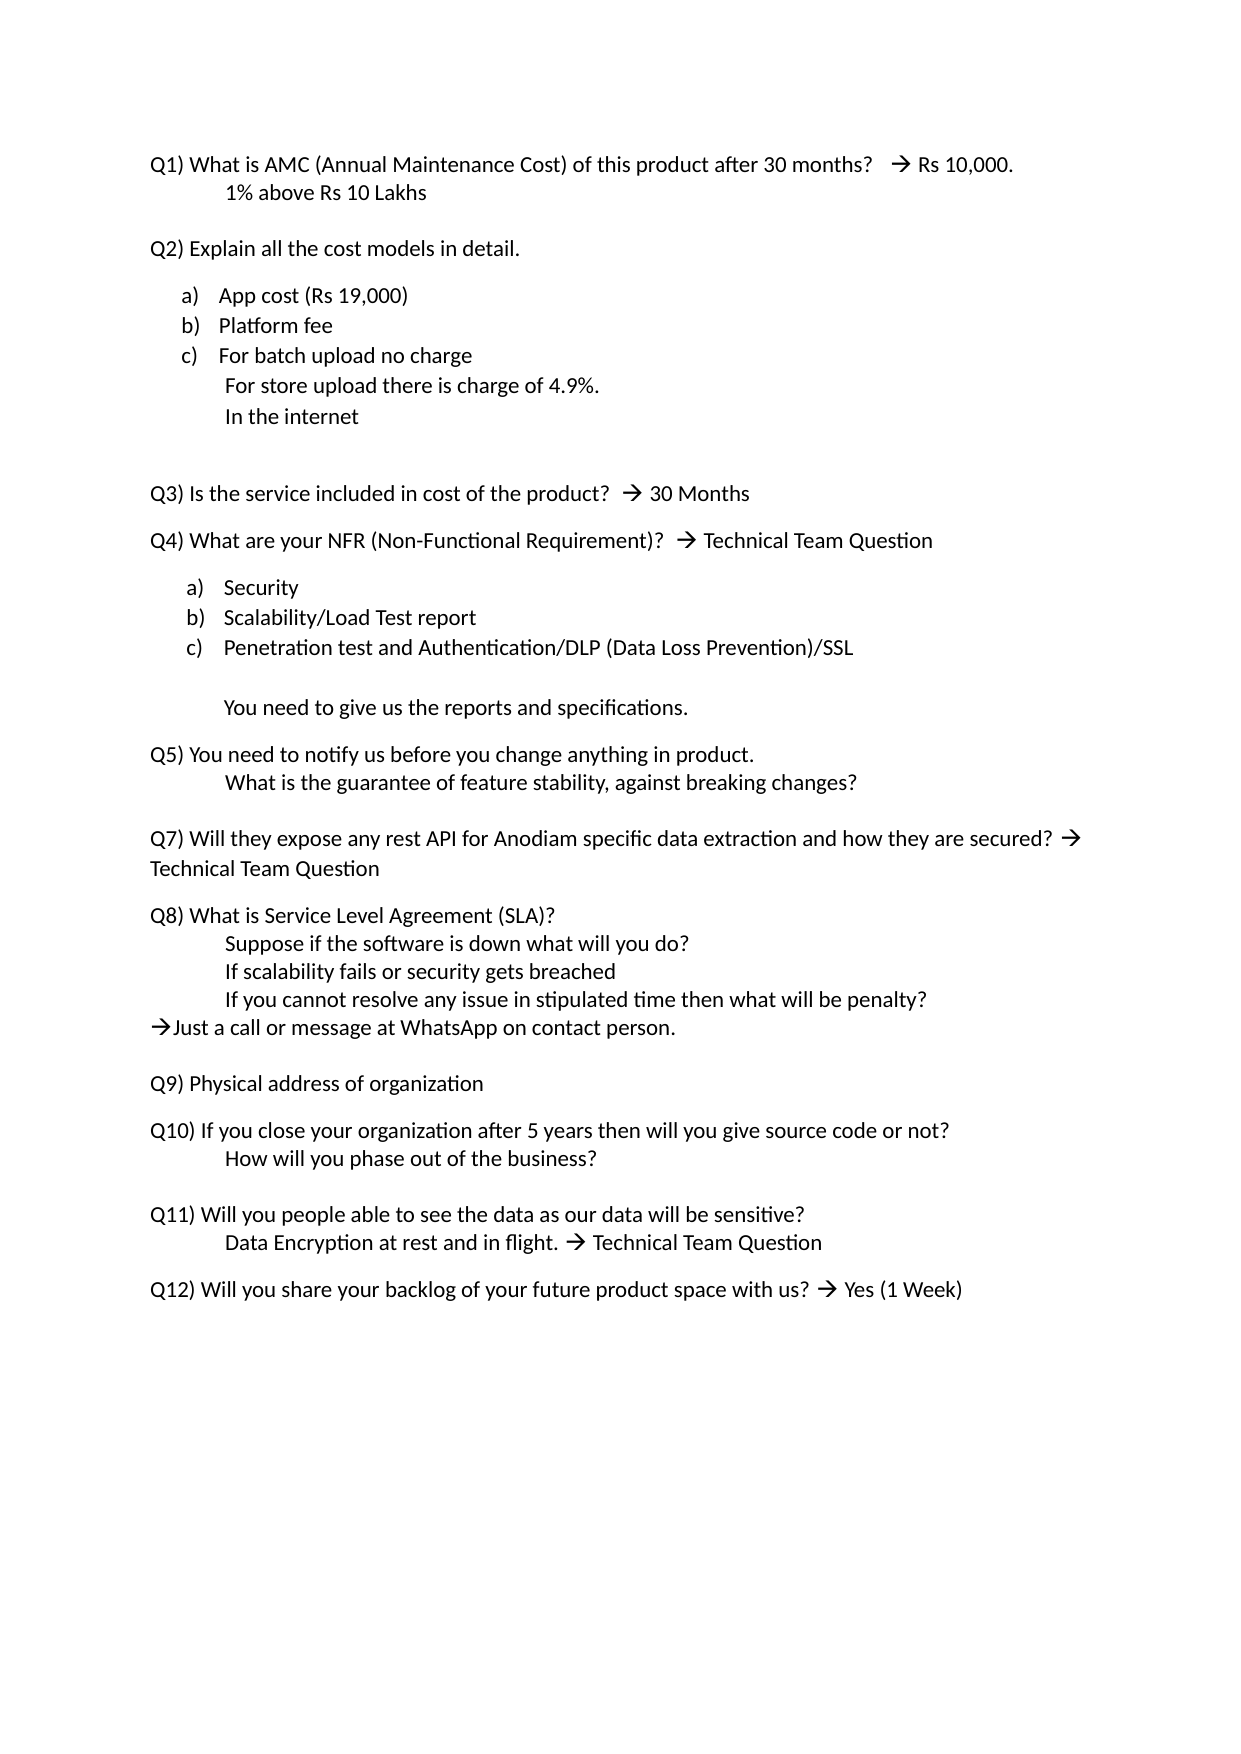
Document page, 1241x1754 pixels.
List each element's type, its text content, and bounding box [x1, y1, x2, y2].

list App cost (Rs 19,000) [181, 281, 1090, 309]
text Q11) Will you people able to see the data as our data will be sensitive? [150, 1201, 1090, 1228]
text Q8) What is Service Level Agreement (SLA)? [150, 901, 1090, 929]
text Q7) Will they expose any rest API for Anodiam specific data extraction and how they are secured? Technical Team Question [150, 824, 1090, 883]
list Security [186, 573, 1090, 601]
text Q9) Physical address of organization [150, 1069, 1090, 1098]
list Scalability/Load Test report [186, 603, 1090, 631]
text If you cannot resolve any issue in stipulated time then what will be penalty? [150, 986, 1090, 1013]
text Just a call or message at WhatsApp on contact person. [150, 1013, 1090, 1042]
text Q2) Explain all the cost models in detail. [150, 234, 1090, 262]
text What is the guarantee of feature stability, against breaking changes? [150, 768, 1090, 796]
list Platform fee [181, 311, 1090, 339]
list You need to give us the reports and specifications. [224, 693, 1090, 721]
text If scalability fails or security gets breached [150, 957, 1090, 986]
text Q1) What is AMC (Annual Maintenance Cost) of this product after 30 months? Rs 10,000. [150, 150, 1090, 178]
text Q4) What are your NFR (Non-Functional Requirement)? Technical Team Question [150, 526, 1090, 554]
text Data Encryption at rest and in flight. Technical Team Question [150, 1228, 1090, 1257]
text Suppose if the software is down what will you do? [150, 929, 1090, 957]
text Q5) You need to notify us before you change anything in product. [150, 740, 1090, 768]
text Q12) Will you share your backlog of your future product space with us? Yes (1 Week) [150, 1275, 1090, 1303]
text How will you phase out of the business? [150, 1144, 1090, 1172]
list In the internet [225, 402, 1090, 430]
list Penetration test and Authentication/DLP (Data Loss Prevention)/SSL [186, 633, 1090, 661]
list For batch upload no charge [181, 341, 1090, 369]
text 1% above Rs 10 Lakhs [150, 178, 1090, 206]
text Q3) Is the service included in cost of the product? 30 Months [150, 479, 1090, 507]
list For store upload there is charge of 4.9%. [225, 372, 1090, 399]
text Q10) If you close your organization after 5 years then will you give source code or not? [150, 1116, 1090, 1144]
